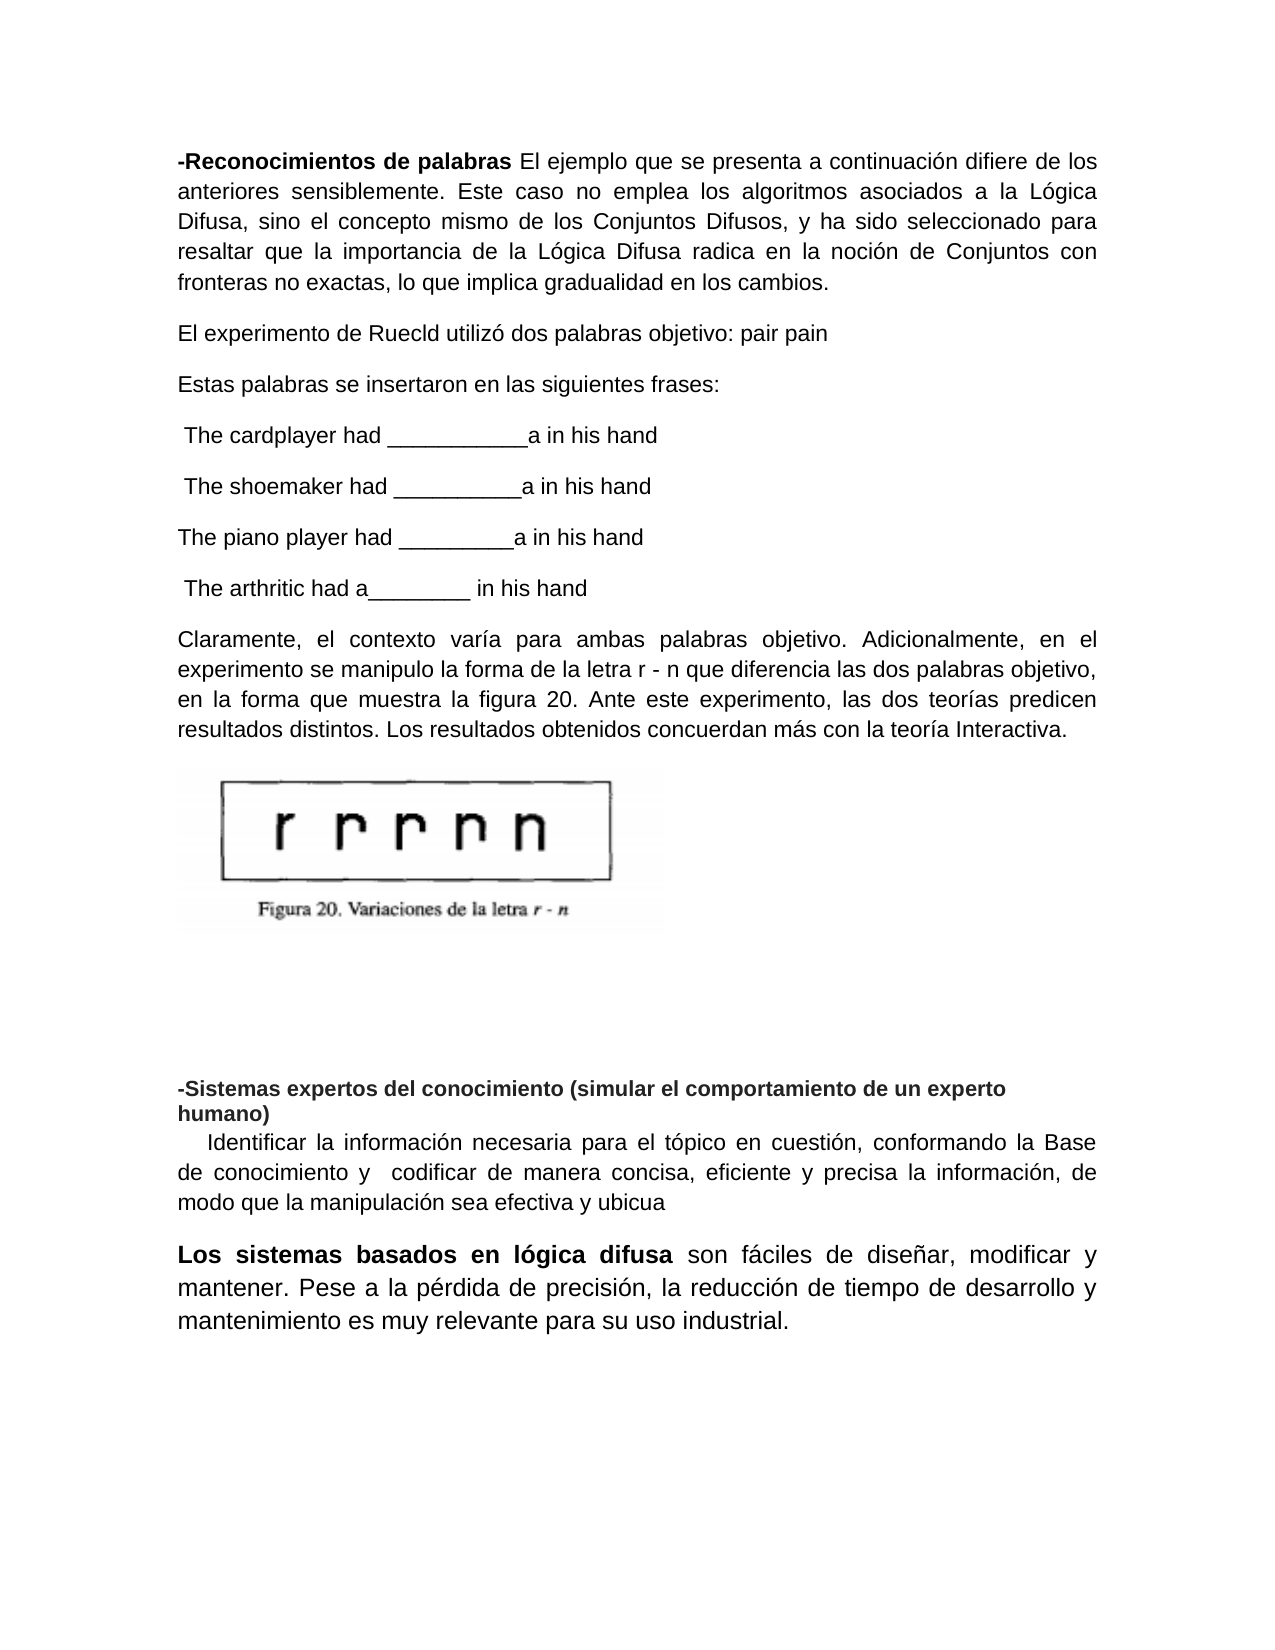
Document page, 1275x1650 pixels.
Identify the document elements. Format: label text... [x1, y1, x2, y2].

text The arthritic had a________ in his hand [177, 575, 1098, 601]
text -Sistemas expertos del conocimiento (simular el comportamiento de un experto humano) [177, 1076, 1098, 1126]
text -Reconocimientos de palabras El ejemplo que se presenta a continuación difiere de los anteriores sensiblemente. Este caso no emplea los algoritmos asociados a la Lógica Difusa, sino el concepto mismo de los Conjuntos Difusos, y ha sido seleccionado para resaltar que la importancia de la Lógica Difusa radica en la noción de Conjuntos con fronteras no exactas, lo que implica gradualidad en los cambios. [177, 148, 1098, 295]
text Identificar la información necesaria para el tópico en cuestión, conformando la Base de conocimiento y codificar de manera concisa, eficiente y precisa la información, de modo que la manipulación sea efectiva y ubicua [177, 1128, 1098, 1215]
text El experimento de Ruecld utilizó dos palabras objetivo: pair pain [177, 319, 1098, 346]
text The shoemaker had __________a in his hand [177, 473, 1098, 499]
text Estas palabras se insertaron en las siguientes frases: [177, 371, 1098, 397]
picture [177, 767, 665, 935]
text The piano player had _________a in his hand [177, 524, 1098, 550]
text The cardplayer had ___________a in his hand [177, 422, 1098, 448]
text Los sistemas basados en lógica difusa son fáciles de diseñar, modificar y mantener. Pese a la pérdida de precisión, la reducción de tiempo de desarrollo y mantenimiento es muy relevante para su uso industrial. [177, 1240, 1098, 1335]
text Claramente, el contexto varía para ambas palabras objetivo. Adicionalmente, en el experimento se manipulo la forma de la letra r - n que diferencia las dos palabras objetivo, en la forma que muestra la figura 20. Ante este experimento, las dos teorías predicen resultados distintos. Los resultados obtenidos concuerdan más con la teoría Interactiva. [177, 626, 1098, 743]
